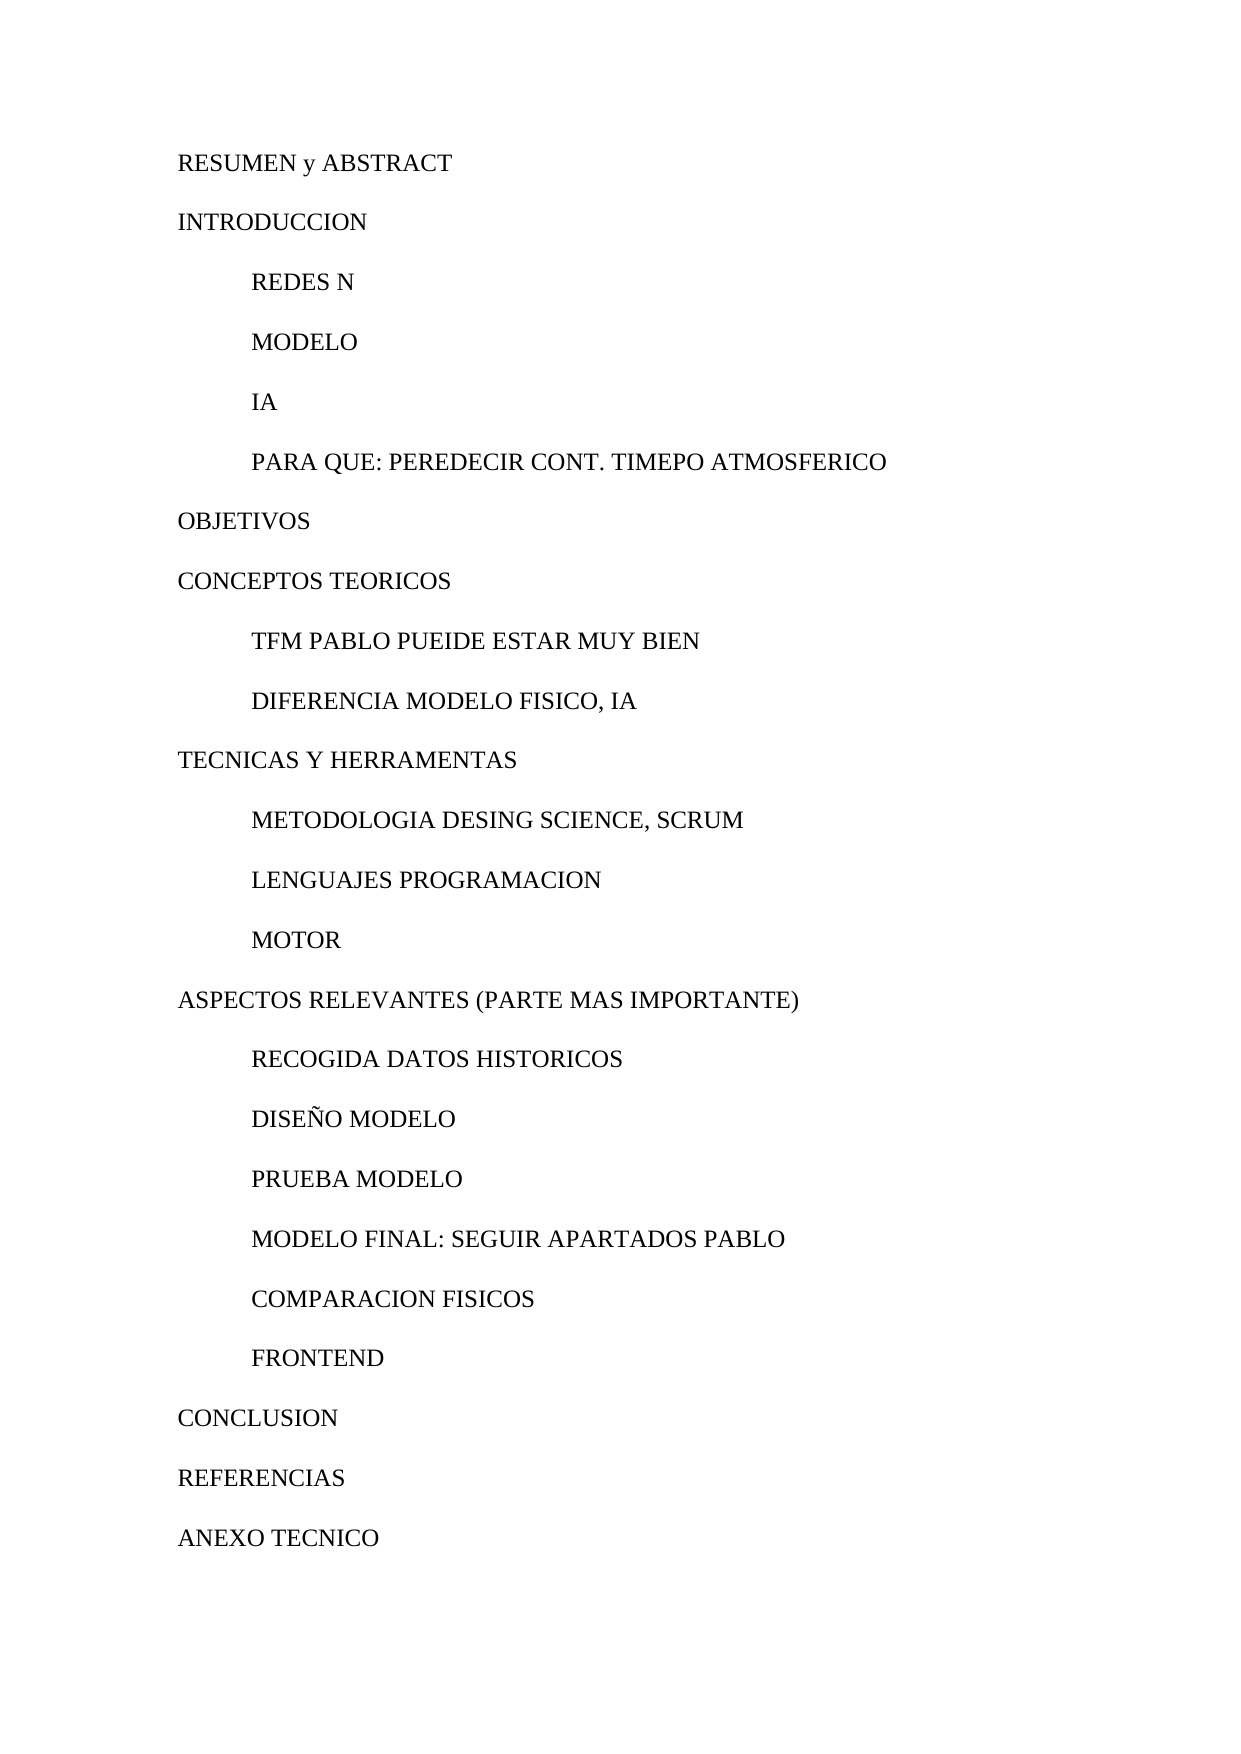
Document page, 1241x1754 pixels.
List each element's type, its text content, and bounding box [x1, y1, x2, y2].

text INTRODUCCION [177, 207, 1063, 236]
text TECNICAS Y HERRAMENTAS [177, 746, 1063, 774]
text MODELO FINAL: SEGUIR APARTADOS PABLO [177, 1224, 1063, 1253]
text RECOGIDA DATOS HISTORICOS [177, 1044, 1063, 1073]
text OBJETIVOS [177, 506, 1063, 535]
text RESUMEN y ABSTRACT [177, 148, 1063, 176]
text MODELO [177, 327, 1063, 356]
text DIFERENCIA MODELO FISICO, IA [177, 686, 1063, 714]
text TFM PABLO PUEIDE ESTAR MUY BIEN [177, 626, 1063, 655]
text CONCEPTOS TEORICOS [177, 566, 1063, 595]
text MOTOR [177, 925, 1063, 954]
text ANEXO TECNICO [177, 1523, 1063, 1552]
text DISEÑO MODELO [177, 1104, 1063, 1133]
text LENGUAJES PROGRAMACION [177, 865, 1063, 894]
text PARA QUE: PEREDECIR CONT. TIMEPO ATMOSFERICO [177, 447, 1063, 475]
text REDES N [177, 267, 1063, 296]
text ASPECTOS RELEVANTES (PARTE MAS IMPORTANTE) [177, 985, 1063, 1013]
text METODOLOGIA DESING SCIENCE, SCRUM [177, 805, 1063, 834]
text PRUEBA MODELO [177, 1164, 1063, 1193]
text REFERENCIAS [177, 1463, 1063, 1492]
text IA [177, 387, 1063, 416]
text FRONTEND [177, 1343, 1063, 1372]
text COMPARACION FISICOS [177, 1284, 1063, 1312]
text CONCLUSION [177, 1403, 1063, 1432]
